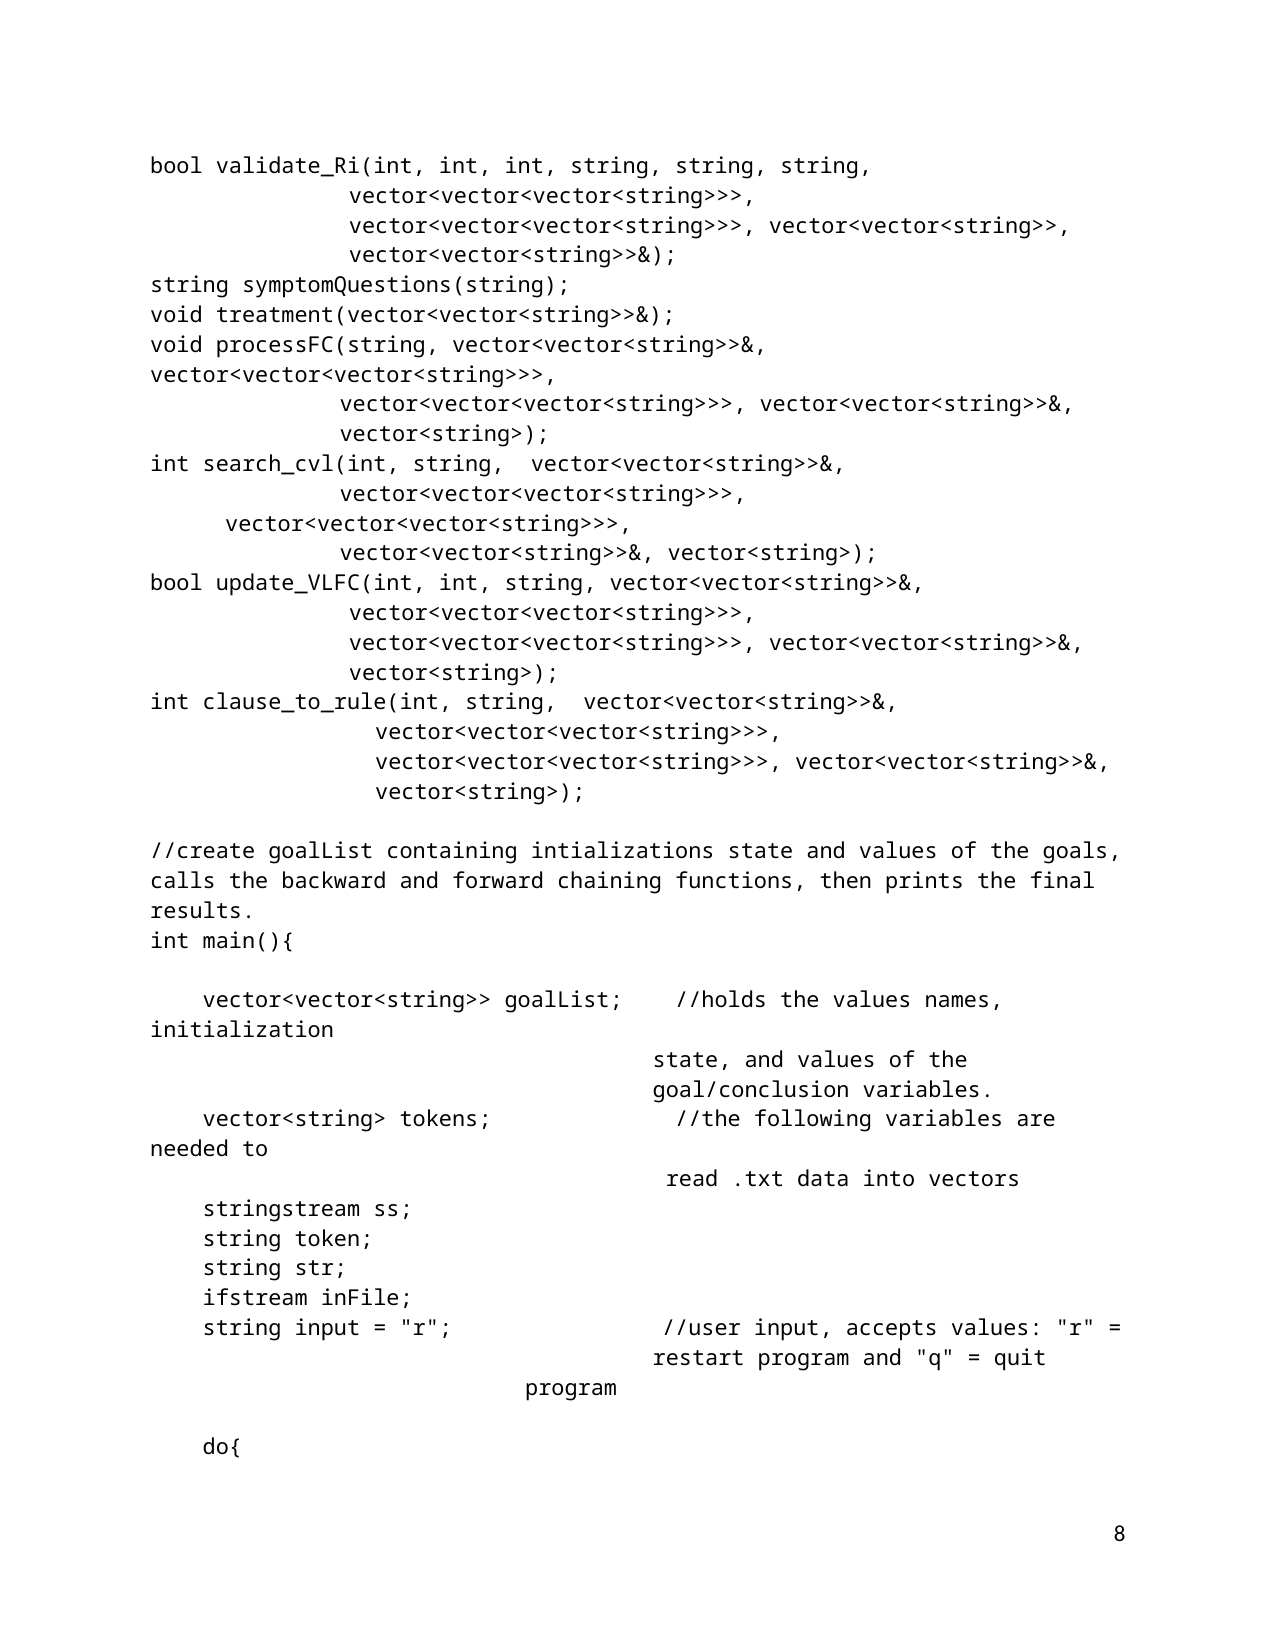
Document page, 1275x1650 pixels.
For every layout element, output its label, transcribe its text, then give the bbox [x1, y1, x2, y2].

text vector<string>); [225, 418, 1125, 448]
text string str; [150, 1252, 1125, 1282]
text bool validate_Ri(int, int, int, string, string, string, [150, 150, 1125, 180]
text read .txt data into vectors [525, 1163, 1125, 1193]
text string symptomQuestions(string); [150, 269, 1125, 299]
text vector<vector<vector<string>>>, vector<vector<vector<string>>>, vector<vector<string>>&, vector<string>); [349, 597, 1125, 686]
text vector<vector<string>>&, vector<string>); [225, 537, 1125, 567]
text state, and values of the [600, 1044, 1125, 1073]
text ifstream inFile; [150, 1282, 1125, 1312]
text int clause_to_rule(int, string, vector<vector<string>>&, [150, 686, 1125, 716]
text stringstream ss; [150, 1193, 1125, 1222]
text int search_cvl(int, string, vector<vector<string>>&, [150, 448, 1125, 478]
text vector<vector<vector<string>>>, vector<vector<vector<string>>>, vector<vector<string>>&, vector<string>); [375, 716, 1125, 805]
text int main(){ [150, 924, 1125, 954]
text restart program and "q" = quit program [525, 1342, 1125, 1401]
text vector<vector<vector<string>>>, vector<vector<string>>&, [225, 388, 1125, 418]
text string token; [150, 1222, 1125, 1252]
text goal/conclusion variables. [600, 1073, 1125, 1103]
text void processFC(string, vector<vector<string>>&, vector<vector<vector<string>>>, [150, 329, 1125, 388]
text string input = "r"; //user input, accepts values: "r" = [150, 1312, 1125, 1342]
text bool update_VLFC(int, int, string, vector<vector<string>>&, [150, 567, 1125, 597]
text vector<string> tokens; //the following variables are needed to [150, 1103, 1125, 1163]
text do{ [150, 1431, 1125, 1461]
text vector<vector<string>> goalList; //holds the values names, initialization [150, 984, 1125, 1044]
text vector<vector<vector<string>>>, vector<vector<vector<string>>>, [225, 478, 1125, 537]
text vector<vector<vector<string>>>, vector<vector<vector<string>>>, vector<vector<string>>, vector<vector<string>>&); [349, 180, 1125, 269]
text //create goalList containing intializations state and values of the goals, calls the backward and forward chaining functions, then prints the final results. [150, 835, 1125, 924]
text void treatment(vector<vector<string>>&); [150, 299, 1125, 329]
